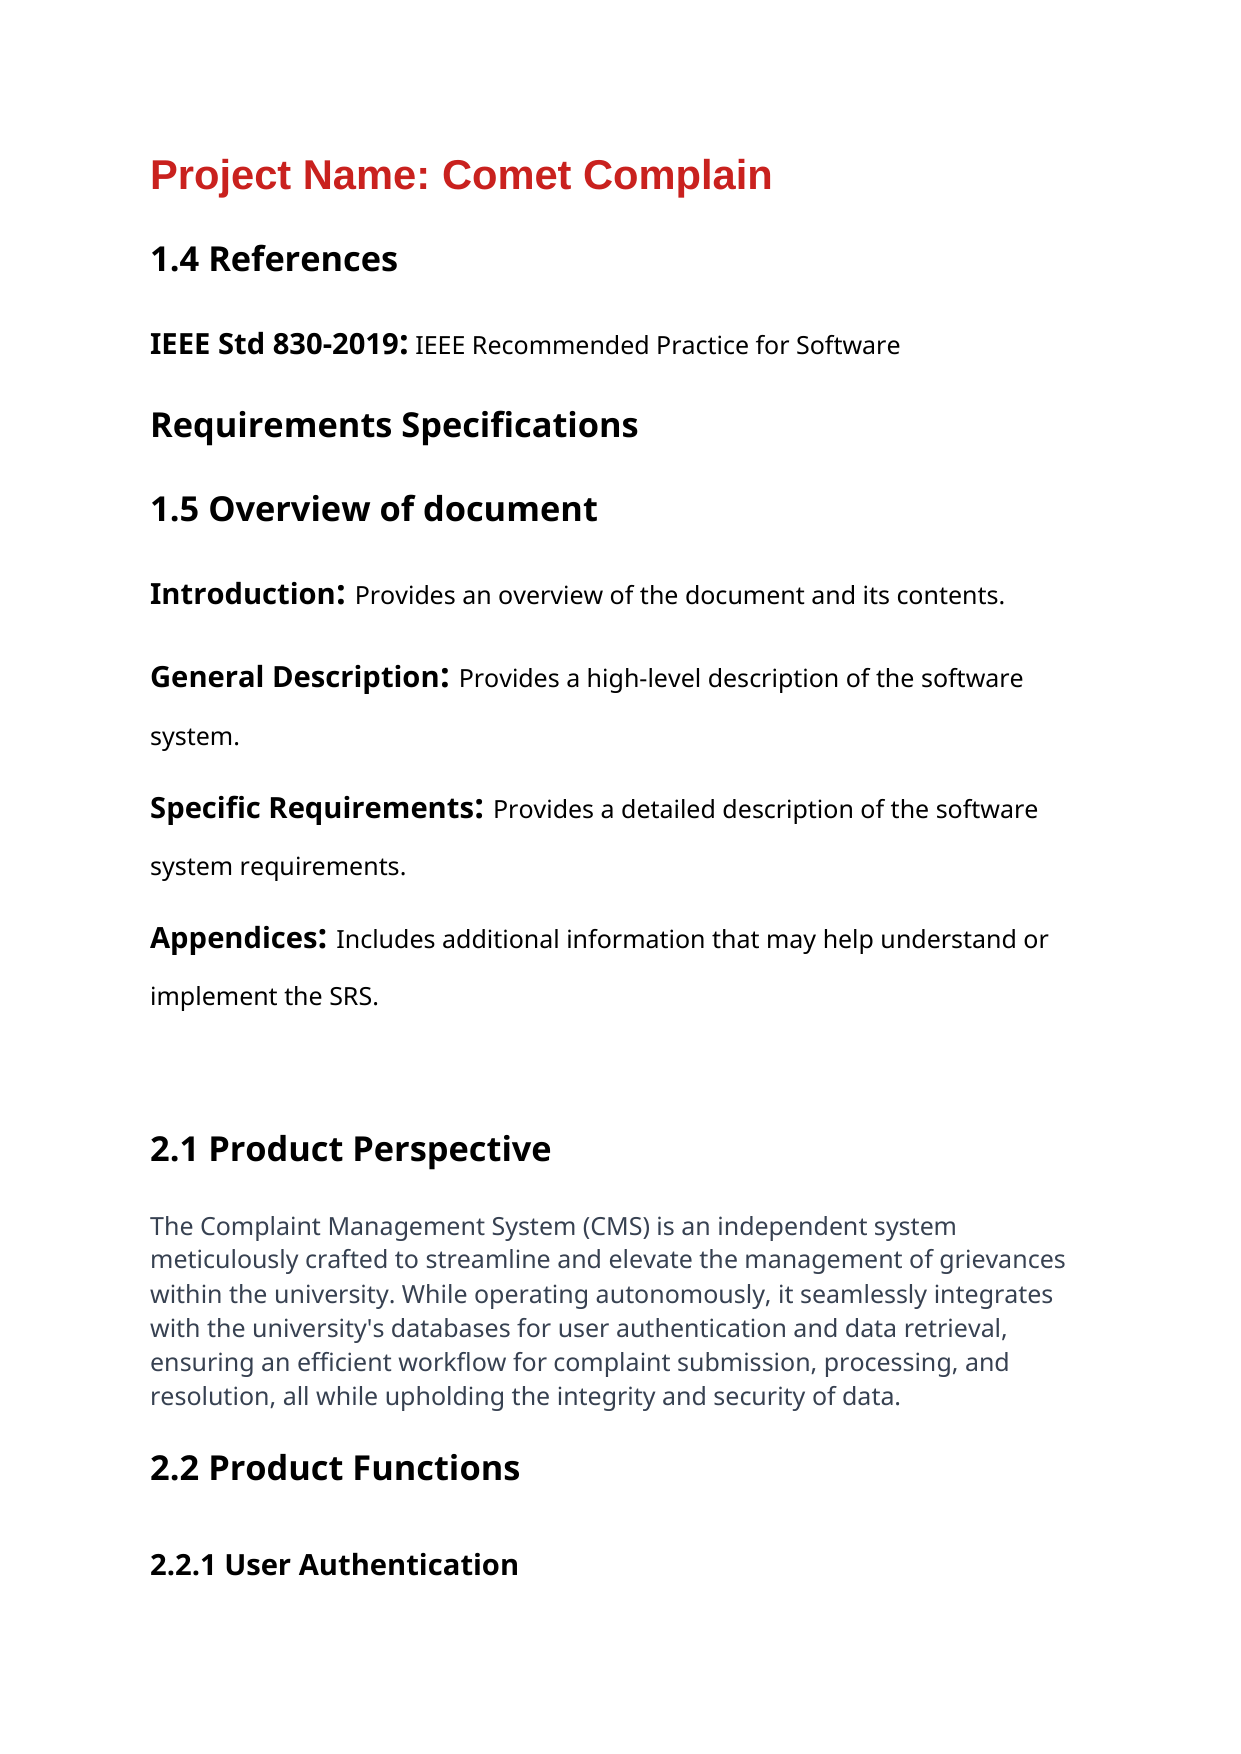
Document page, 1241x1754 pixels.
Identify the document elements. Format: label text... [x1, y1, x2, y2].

subtitle Appendices: Includes additional information that may help understand or implement the SRS. [150, 911, 1090, 1013]
subtitle 1.5 Overview of document [150, 484, 1090, 531]
subtitle 1.4 References [150, 234, 1090, 281]
subtitle 2.2.1 User Authentication [150, 1544, 1090, 1583]
subtitle 2.1 Product Perspective [150, 1125, 1090, 1172]
subtitle General Description: Provides a high-level description of the software system. [150, 651, 1090, 752]
subtitle Requirements Specifications [150, 401, 1090, 448]
subtitle Specific Requirements: Provides a detailed description of the software system requirements. [150, 781, 1090, 883]
subtitle 2.2 Product Functions [150, 1444, 1090, 1491]
subtitle IEEE Std 830-2019: IEEE Recommended Practice for Software [150, 318, 1090, 365]
text The Complaint Management System (CMS) is an independent system meticulously crafted to streamline and elevate the management of grievances within the university. While operating autonomously, it seamlessly integrates with the university's databases for user authentication and data retrieval, ensuring an efficient workflow for complaint submission, processing, and resolution, all while upholding the integrity and security of data. [150, 1208, 1090, 1412]
subtitle Introduction: Provides an overview of the document and its contents. [150, 568, 1090, 615]
